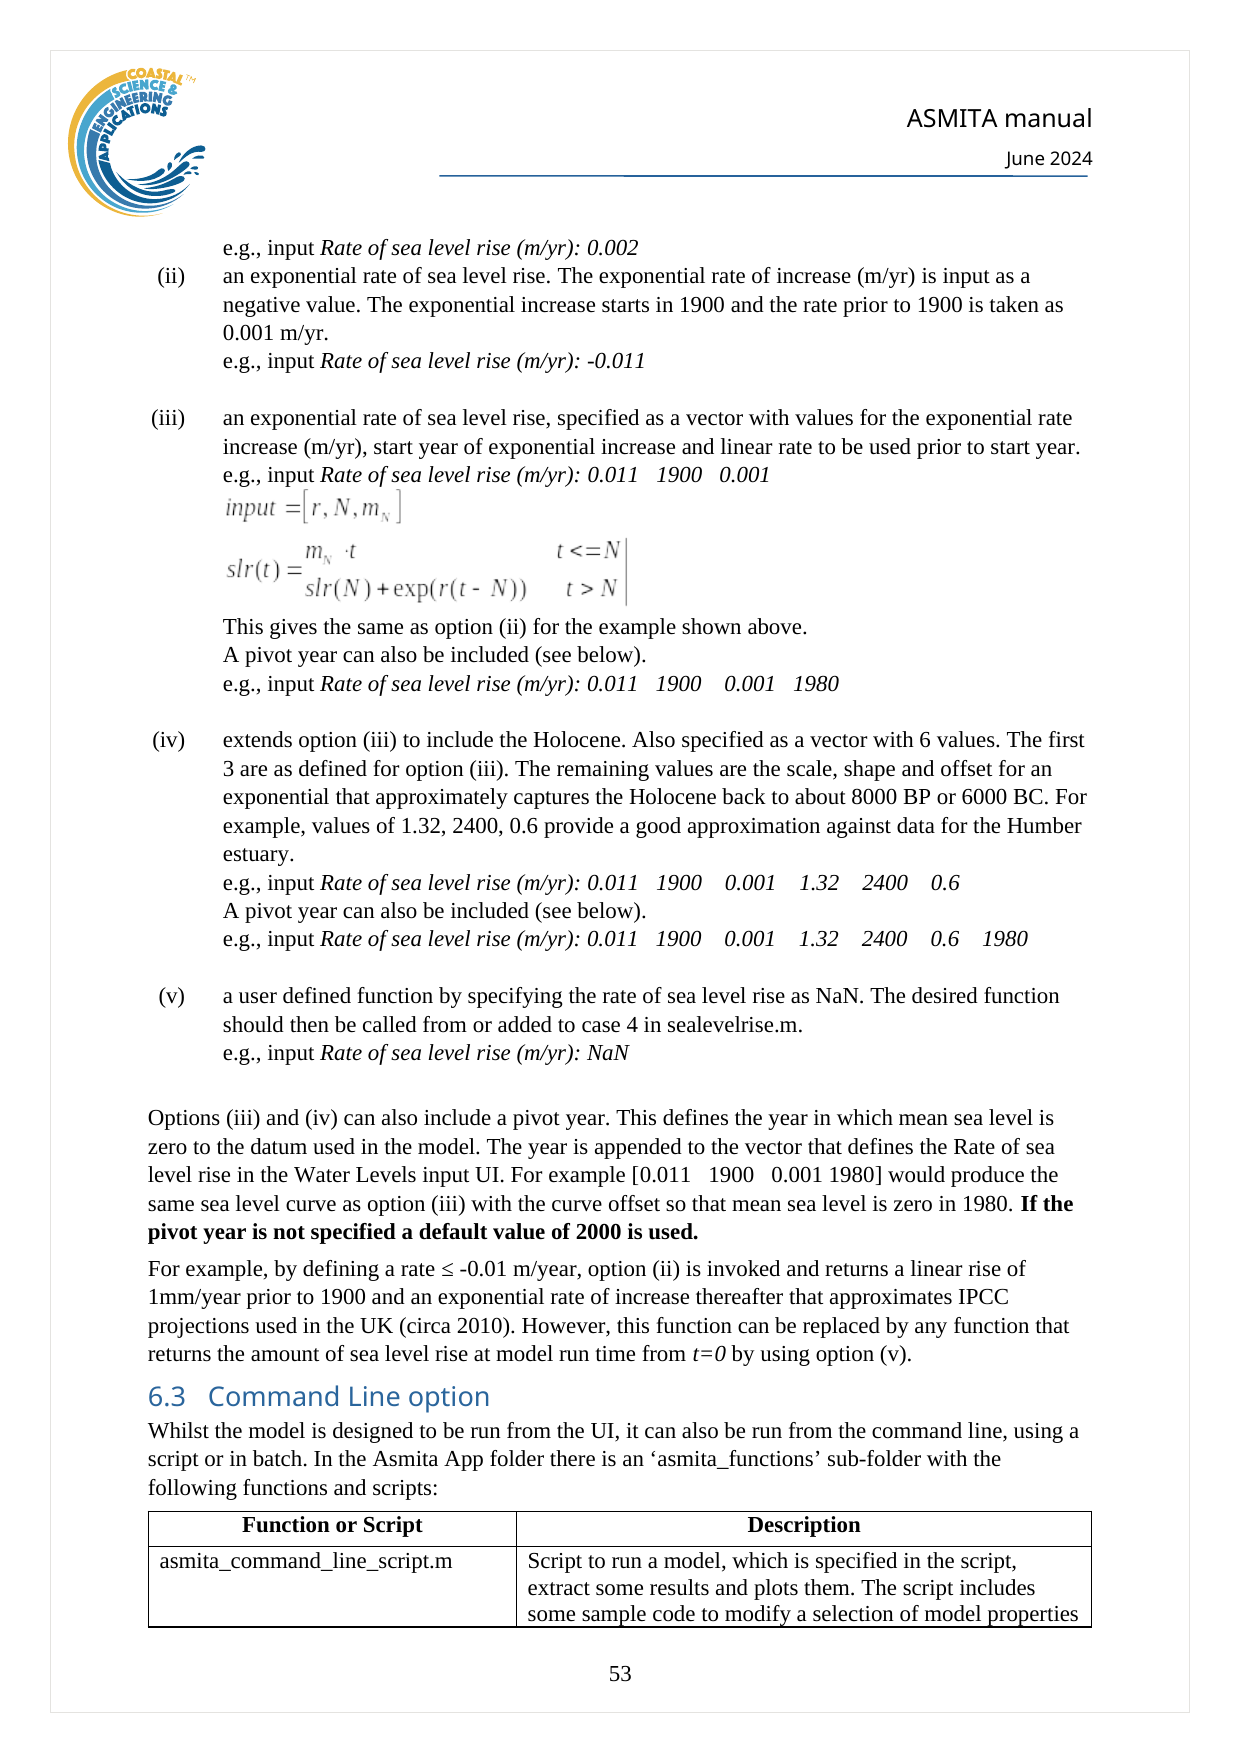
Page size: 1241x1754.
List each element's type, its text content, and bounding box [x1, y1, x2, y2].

list This gives the same as option (ii) for the example shown above. [223, 613, 1093, 639]
subtitle Command Line option [148, 1377, 1093, 1414]
list e.g., input Rate of sea level rise (m/yr): 0.011 1900 0.001 1.32 2400 0.6 1980 [223, 926, 1093, 952]
table_header Function or Script [149, 1512, 516, 1546]
list e.g., input Rate of sea level rise (m/yr): 0.011 1900 0.001 1.32 2400 0.6 [223, 869, 1093, 895]
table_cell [149, 1547, 516, 1626]
list e.g., input Rate of sea level rise (m/yr): 0.002 [223, 234, 1093, 260]
list e.g., input Rate of sea level rise (m/yr): 0.011 1900 0.001 1980 [223, 669, 1093, 696]
text For example, by defining a rate ≤ -0.01 m/year, option (ii) is invoked and returns a linear rise of 1mm/year prior to 1900 and an exponential rate of increase thereafter that approximates IPCC projections used in the UK (circa 2010). However, this function can be replaced by any function that returns the amount of sea level rise at model run time from t=0 by using option (v). [148, 1255, 1093, 1367]
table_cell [517, 1547, 1091, 1626]
list an exponential rate of sea level rise, specified as a vector with values for the exponential rate increase (m/yr), start year of exponential increase and linear rate to be used prior to start year. e.g., input Rate of sea level rise (m/yr): 0.011 1900 0.001 [185, 404, 1093, 488]
list e.g., input Rate of sea level rise (m/yr): NaN [223, 1039, 1093, 1066]
list e.g., input Rate of sea level rise (m/yr): -0.011 [223, 348, 1093, 374]
list an exponential rate of sea level rise. The exponential rate of increase (m/yr) is input as a negative value. The exponential increase starts in 1900 and the rate prior to 1900 is taken as 0.001 m/yr. [185, 262, 1093, 346]
table_header Description [517, 1512, 1091, 1546]
list A pivot year can also be included (see below). [223, 897, 1093, 923]
list extends option (iii) to include the Holocene. Also specified as a vector with 6 values. The first 3 are as defined for option (iii). The remaining values are the scale, shape and offset for an exponential that approximately captures the Holocene back to about 8000 BP or 6000 BC. For example, values of 1.32, 2400, 0.6 provide a good approximation against data for the Humber estuary. [185, 726, 1093, 867]
list A pivot year can also be included (see below). [223, 641, 1093, 667]
text Whilst the model is designed to be run from the UI, it can also be run from the command line, using a script or in batch. In the Asmita App folder there is an ‘asmita_functions’ sub-folder with the following functions and scripts: [148, 1417, 1093, 1500]
list a user defined function by specifying the rate of sea level rise as NaN. The desired function should then be called from or added to case 4 in sealevelrise.m. [185, 982, 1093, 1037]
text Options (iii) and (iv) can also include a pivot year. This defines the year in which mean sea level is zero to the datum used in the model. The year is appended to the vector that defines the Rate of sea level rise in the Water Levels input UI. For example [0.011 1900 0.001 1980] would produce the same sea level curve as option (iii) with the curve offset so that mean sea level is zero in 1980. If the pivot year is not specified a default value of 2000 is used. [148, 1104, 1093, 1244]
